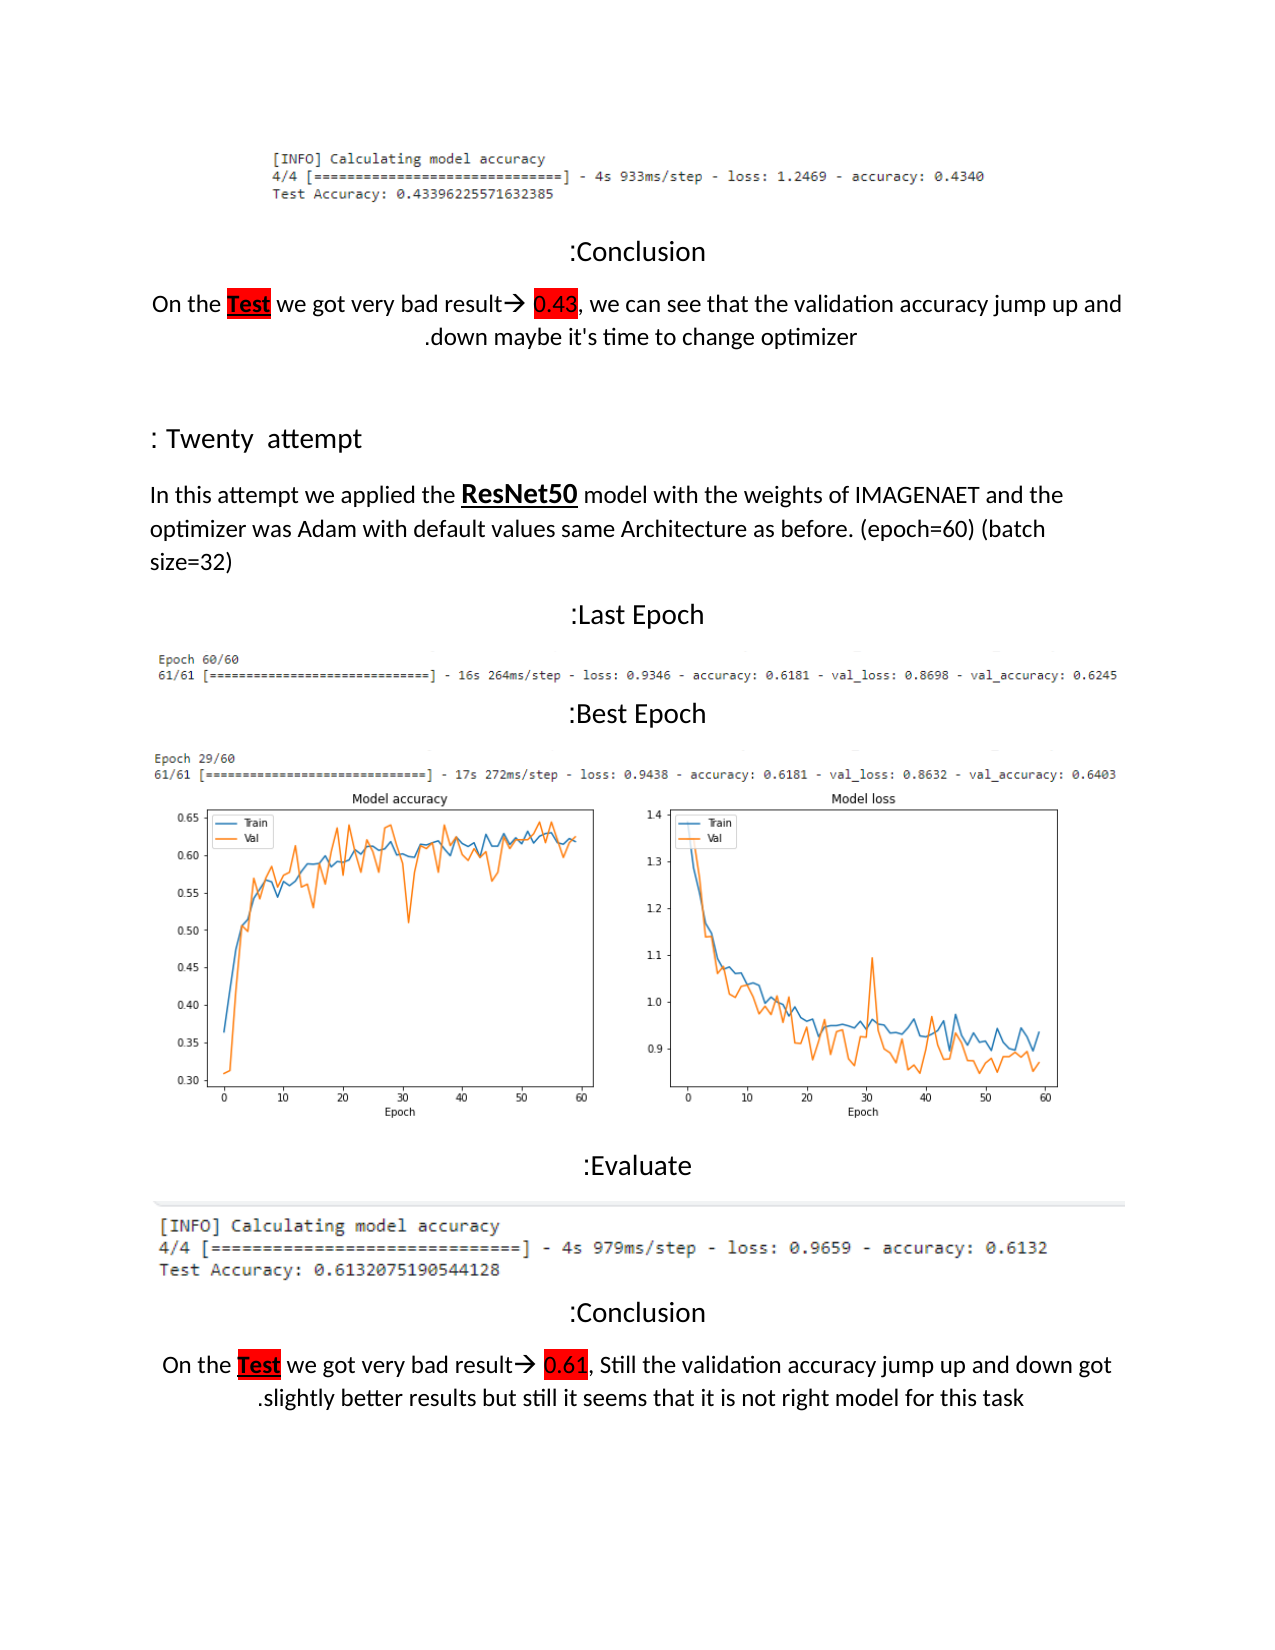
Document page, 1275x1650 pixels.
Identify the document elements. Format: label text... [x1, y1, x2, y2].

text Evaluate: [150, 1147, 1125, 1182]
text Conclusion: [150, 233, 1125, 269]
text Twenty attempt : [150, 420, 1125, 456]
picture [150, 750, 1125, 783]
picture [150, 784, 1125, 1128]
text On the Test we got very bad result 0.61, Still the validation accuracy jump up and down got slightly better results but still it seems that it is not right model for this task. [150, 1349, 1125, 1413]
text Conclusion: [150, 1292, 1125, 1330]
text On the Test we got very bad result 0.43, we can see that the validation accuracy jump up and down maybe it's time to change optimizer. [150, 288, 1125, 352]
text In this attempt we applied the ResNet50 model with the weights of IMAGENAET and the optimizer was Adam with default values same Architecture as before. (epoch=60) (batch size=32) [150, 475, 1125, 577]
text Last Epoch: [150, 596, 1125, 632]
picture [150, 651, 1125, 692]
text Best Epoch: [150, 692, 1125, 730]
picture [255, 150, 1020, 215]
picture [150, 1201, 1125, 1292]
